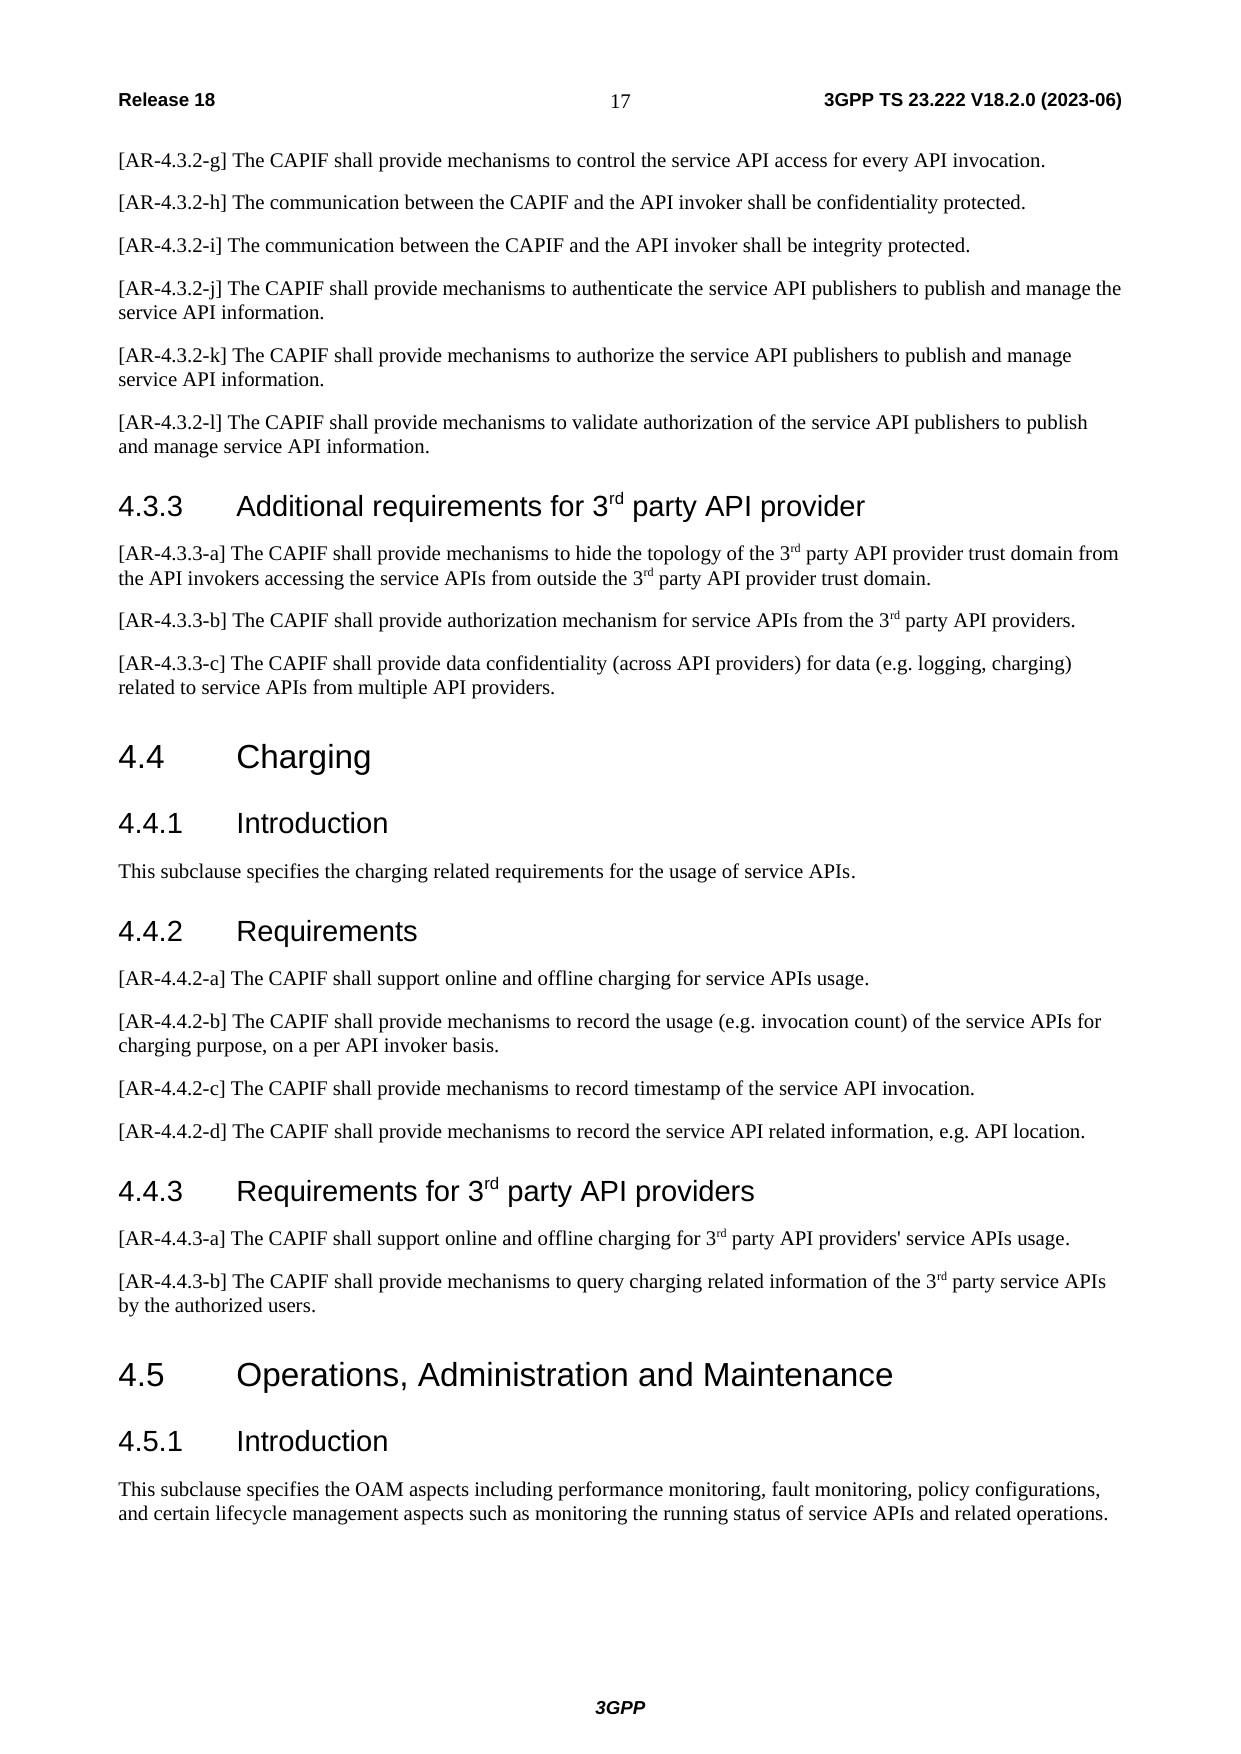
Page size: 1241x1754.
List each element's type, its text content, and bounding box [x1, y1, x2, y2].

text [AR-4.3.3-a] The CAPIF shall provide mechanisms to hide the topology of the 3rd party API provider trust domain from the API invokers accessing the service APIs from outside the 3rd party API provider trust domain. [118, 541, 1122, 589]
subtitle 4.3.3 Additional requirements for 3rd party API provider [118, 489, 1122, 523]
text This subclause specifies the OAM aspects including performance monitoring, fault monitoring, policy configurations, and certain lifecycle management aspects such as monitoring the running status of service APIs and related operations. [118, 1477, 1122, 1525]
text [AR-4.4.3-a] The CAPIF shall support online and offline charging for 3rd party API providers' service APIs usage. [118, 1226, 1122, 1250]
text [AR-4.4.2-d] The CAPIF shall provide mechanisms to record the service API related information, e.g. API location. [118, 1119, 1122, 1143]
text [AR-4.4.2-c] The CAPIF shall provide mechanisms to record timestamp of the service API invocation. [118, 1076, 1122, 1100]
text [AR-4.4.2-b] The CAPIF shall provide mechanisms to record the usage (e.g. invocation count) of the service APIs for charging purpose, on a per API invoker basis. [118, 1009, 1122, 1057]
text [AR-4.4.2-a] The CAPIF shall support online and offline charging for service APIs usage. [118, 966, 1122, 990]
text [AR-4.3.3-c] The CAPIF shall provide data confidentiality (across API providers) for data (e.g. logging, charging) related to service APIs from multiple API providers. [118, 651, 1122, 699]
text [AR-4.4.3-b] The CAPIF shall provide mechanisms to query charging related information of the 3rd party service APIs by the authorized users. [118, 1269, 1122, 1317]
text [AR-4.3.2-j] The CAPIF shall provide mechanisms to authenticate the service API publishers to publish and manage the service API information. [118, 276, 1122, 324]
subtitle 4.4.2 Requirements [118, 914, 1122, 947]
text [AR-4.3.2-i] The communication between the CAPIF and the API invoker shall be integrity protected. [118, 233, 1122, 257]
subtitle 4.4.3 Requirements for 3rd party API providers [118, 1174, 1122, 1208]
subtitle 4.4 Charging [118, 737, 1122, 775]
text [AR-4.3.3-b] The CAPIF shall provide authorization mechanism for service APIs from the 3rd party API providers. [118, 608, 1122, 632]
subtitle 4.4.1 Introduction [118, 806, 1122, 840]
text [AR-4.3.2-l] The CAPIF shall provide mechanisms to validate authorization of the service API publishers to publish and manage service API information. [118, 410, 1122, 458]
text [AR-4.3.2-g] The CAPIF shall provide mechanisms to control the service API access for every API invocation. [118, 147, 1122, 172]
text This subclause specifies the charging related requirements for the usage of service APIs. [118, 859, 1122, 883]
text [AR-4.3.2-h] The communication between the CAPIF and the API invoker shall be confidentiality protected. [118, 190, 1122, 214]
subtitle 4.5.1 Introduction [118, 1424, 1122, 1458]
text [AR-4.3.2-k] The CAPIF shall provide mechanisms to authorize the service API publishers to publish and manage service API information. [118, 343, 1122, 391]
subtitle 4.5 Operations, Administration and Maintenance [118, 1355, 1122, 1393]
